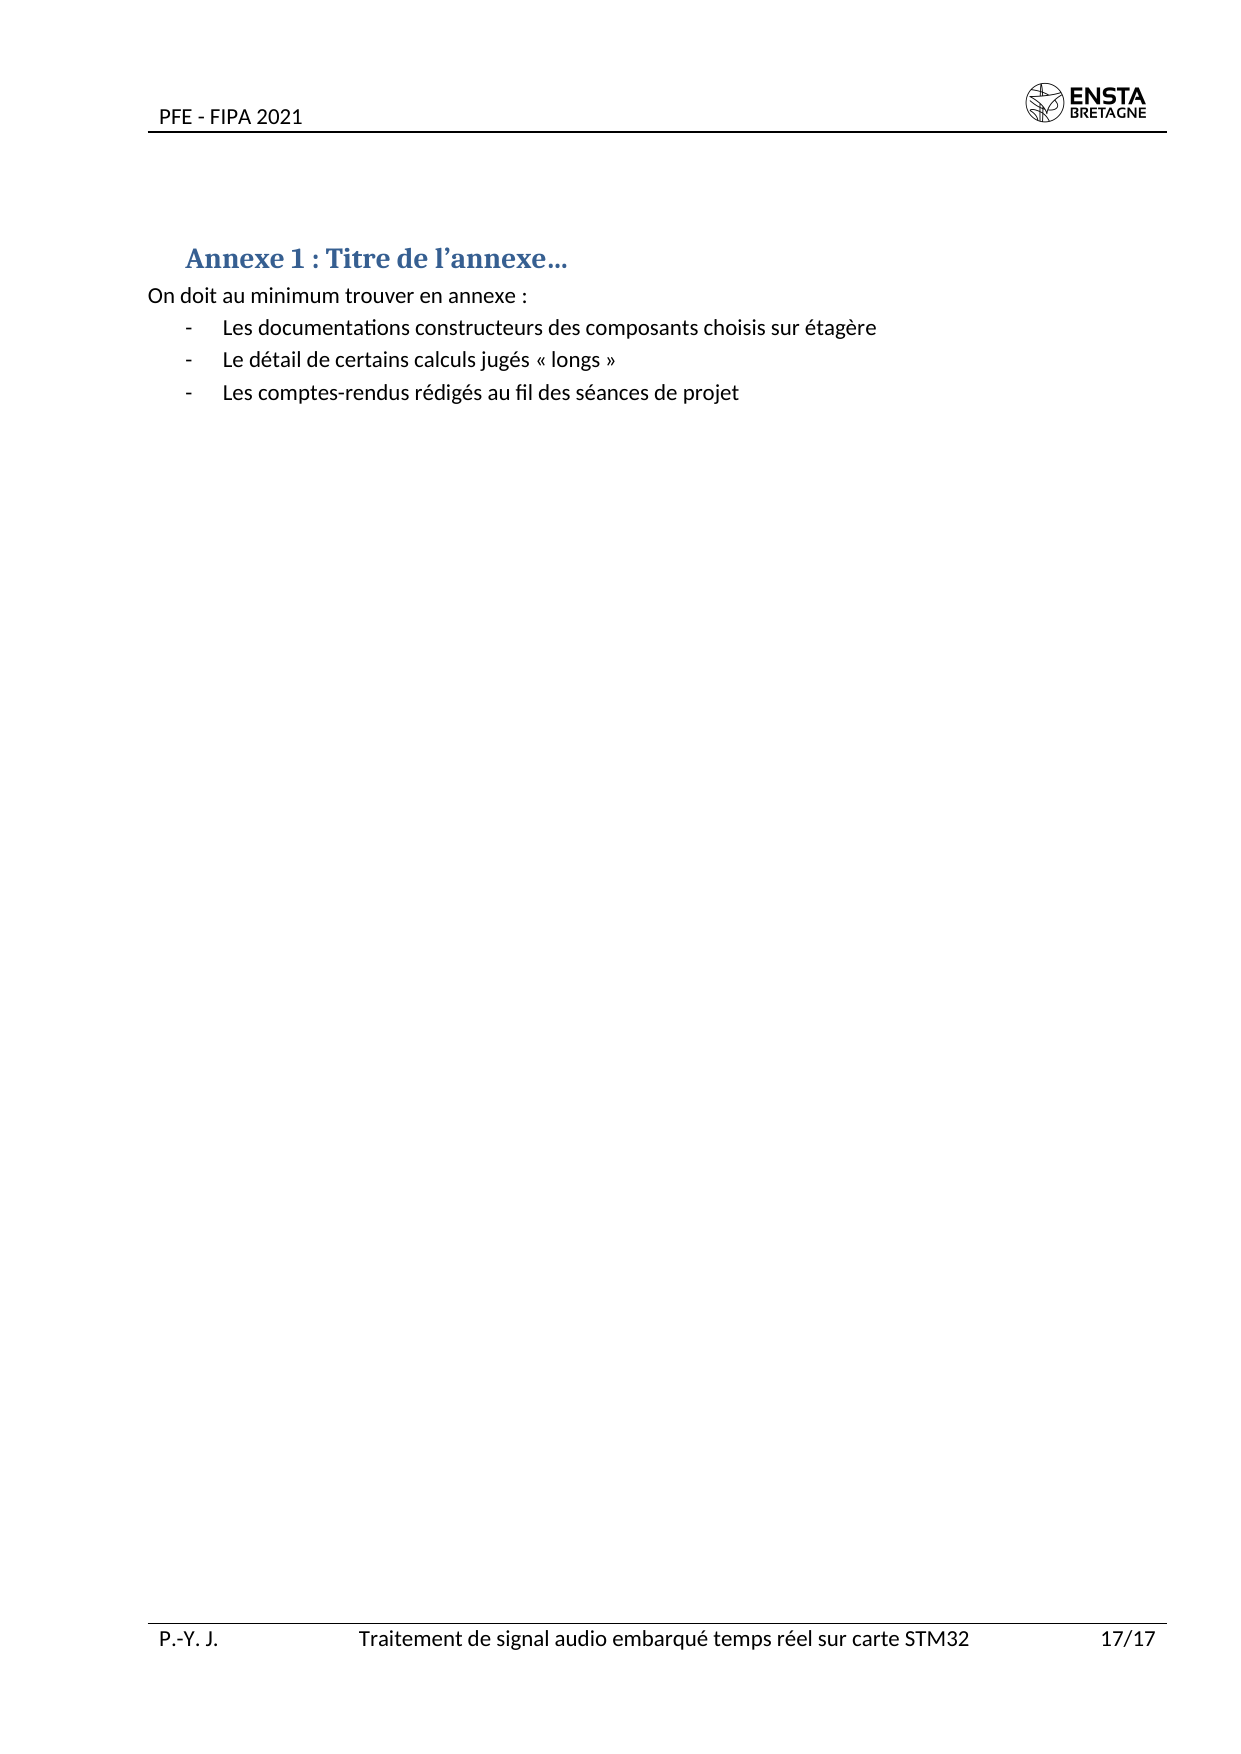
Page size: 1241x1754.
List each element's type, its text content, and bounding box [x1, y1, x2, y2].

list Les documentations constructeurs des composants choisis sur étagère [185, 313, 1167, 341]
subtitle Annexe 1 : Titre de l’annexe… [185, 243, 1167, 276]
list Le détail de certains calculs jugés « longs » [185, 346, 1167, 373]
list Les comptes-rendus rédigés au fil des séances de projet [185, 378, 1167, 406]
picture [1016, 73, 1156, 132]
text On doit au minimum trouver en annexe : [148, 281, 1167, 309]
